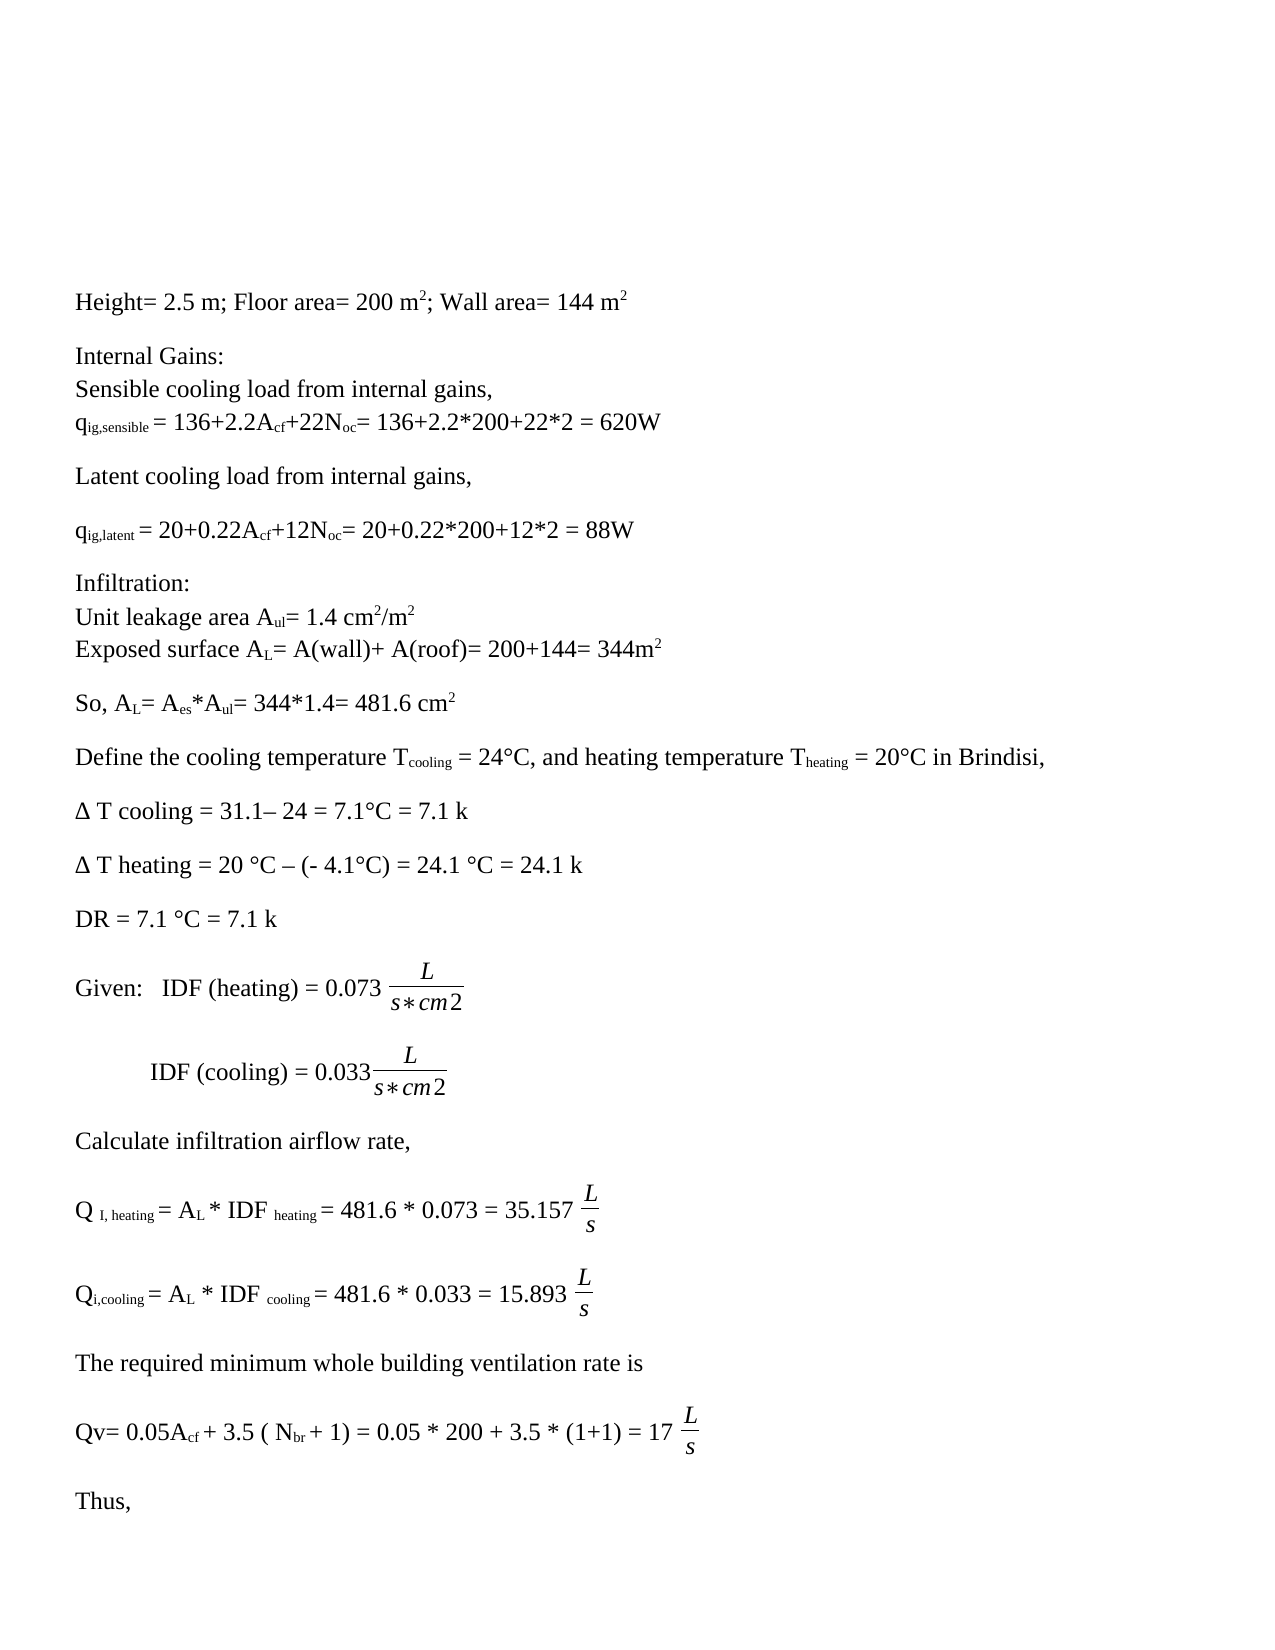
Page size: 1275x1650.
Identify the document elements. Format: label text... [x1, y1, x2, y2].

text IDF (cooling) = 0.033 [75, 1042, 1200, 1101]
text Define the cooling temperature Tcooling = 24°C, and heating temperature Theating = 20°C in Brindisi, [75, 742, 1200, 771]
text Calculate infiltration airflow rate, [75, 1126, 1200, 1154]
text The required minimum whole building ventilation rate is [75, 1348, 1200, 1377]
text Thus, [75, 1486, 1200, 1514]
text Infiltration: Unit leakage area Aul= 1.4 cm2/m2 Exposed surface AL= A(wall)+ A(roof)= 200+144= 344m2 [75, 568, 1200, 663]
text Height= 2.5 m; Floor area= 200 m2; Wall area= 144 m2 [75, 287, 1200, 316]
text Latent cooling load from internal gains, [75, 461, 1200, 489]
text Internal Gains: Sensible cooling load from internal gains, qig,sensible = 136+2.2Acf+22Noc= 136+2.2*200+22*2 = 620W [75, 341, 1200, 436]
text Given: IDF (heating) = 0.073 [75, 958, 1200, 1017]
text ∆ T heating = 20 °C – (- 4.1°C) = 24.1 °C = 24.1 k [75, 850, 1200, 879]
text DR = 7.1 °C = 7.1 k [75, 904, 1200, 933]
text Qi,cooling = AL * IDF cooling = 481.6 * 0.033 = 15.893 [75, 1264, 1200, 1323]
text Qv= 0.05Acf + 3.5 ( Nbr + 1) = 0.05 * 200 + 3.5 * (1+1) = 17 [75, 1402, 1200, 1461]
text Q I, heating = AL * IDF heating = 481.6 * 0.073 = 35.157 [75, 1180, 1200, 1239]
text So, AL= Aes*Aul= 344*1.4= 481.6 cm2 [75, 688, 1200, 717]
text ∆ T cooling = 31.1– 24 = 7.1°C = 7.1 k [75, 796, 1200, 825]
text qig,latent = 20+0.22Acf+12Noc= 20+0.22*200+12*2 = 88W [75, 515, 1200, 543]
